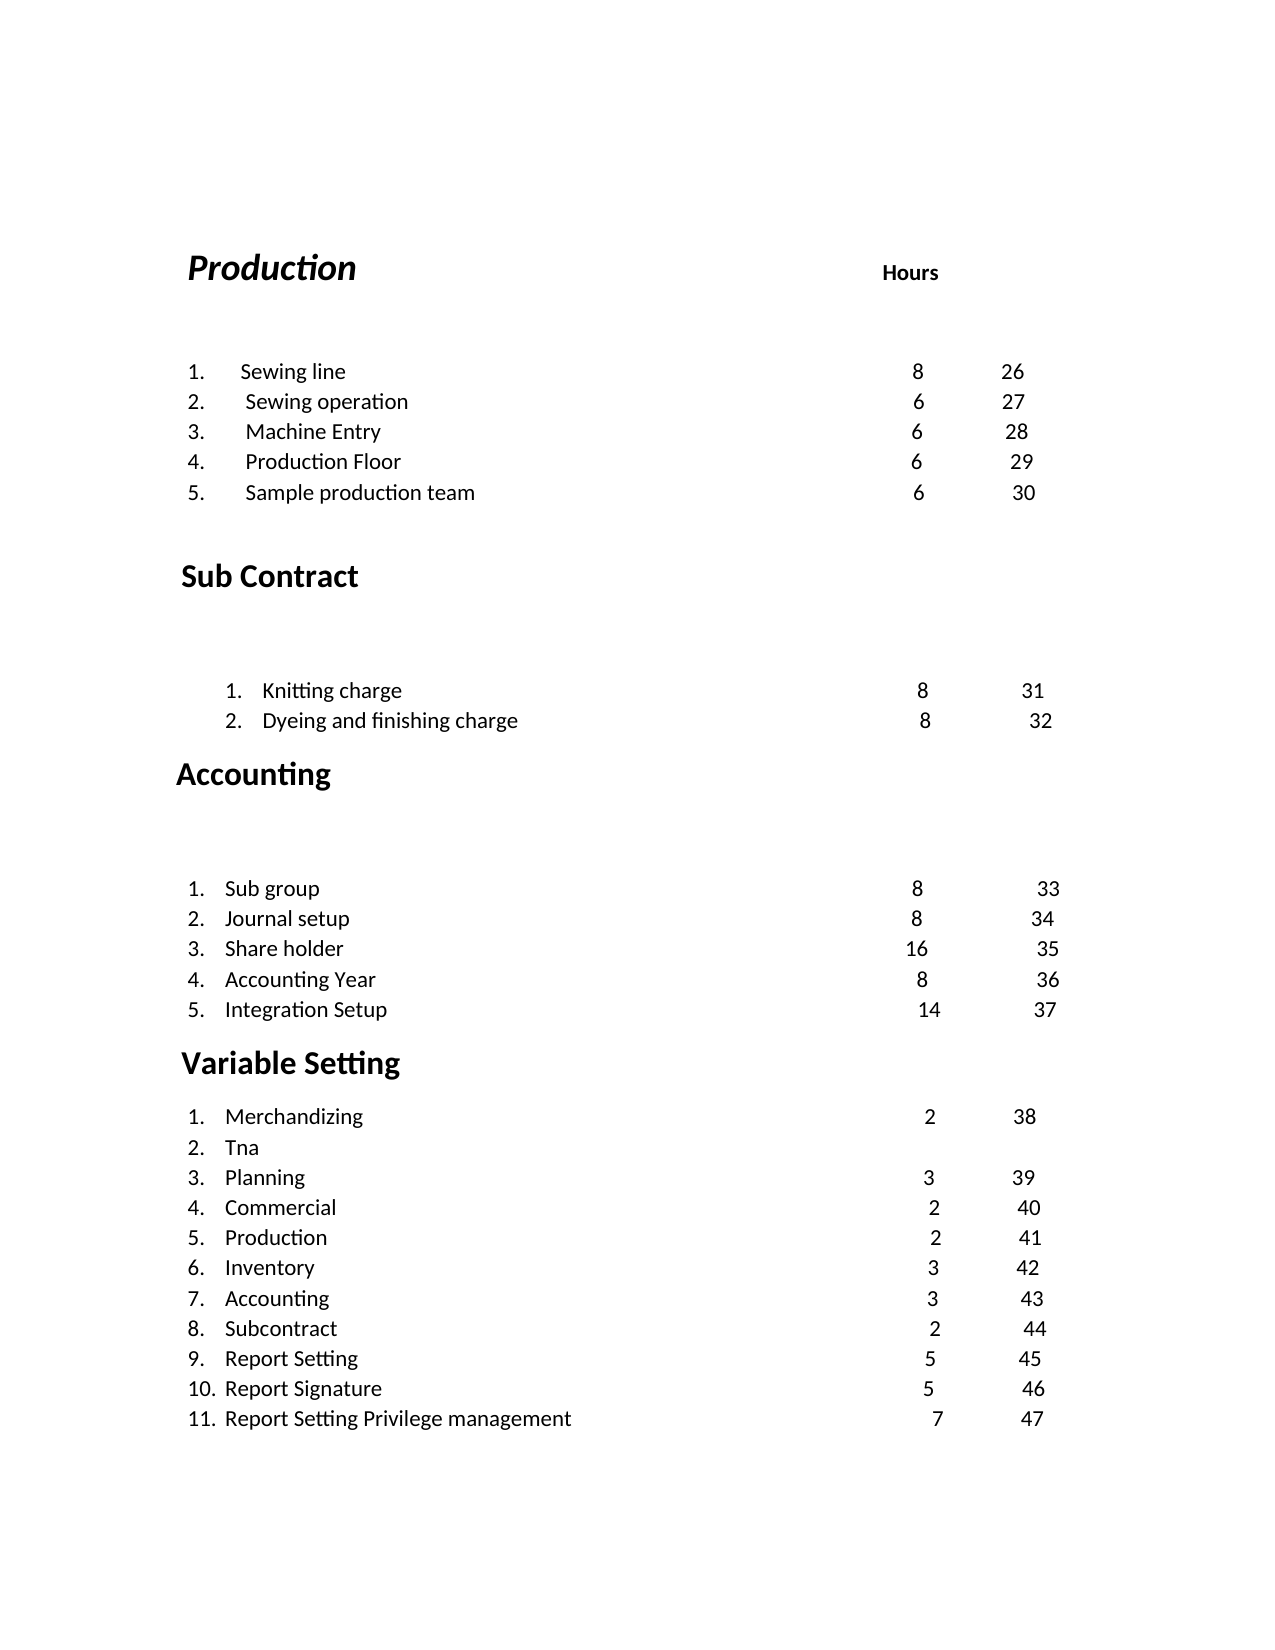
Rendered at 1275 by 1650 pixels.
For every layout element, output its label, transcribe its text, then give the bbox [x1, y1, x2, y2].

list Sewing line 8 26 [187, 357, 1125, 385]
text Accounting [150, 753, 1125, 793]
list Sub group 8 33 [187, 874, 1125, 902]
text Sub Contract [150, 555, 1125, 595]
list Production 2 41 [187, 1223, 1125, 1251]
list Merchandizing 2 38 [187, 1102, 1125, 1130]
list Dyeing and finishing charge 8 32 [225, 706, 1125, 734]
list Sewing operation 6 27 [187, 387, 1125, 415]
list Tna [187, 1133, 1125, 1161]
list Sample production team 6 30 [187, 478, 1125, 506]
list Commercial 2 40 [187, 1193, 1125, 1221]
list Accounting Year 8 36 [187, 965, 1125, 993]
text Variable Setting [150, 1042, 1125, 1082]
list Integration Setup 14 37 [187, 995, 1125, 1023]
list Machine Entry 6 28 [187, 417, 1125, 445]
list Planning 3 39 [187, 1163, 1125, 1191]
text Production Hours [187, 244, 1125, 289]
list Report Signature 5 46 [187, 1374, 1125, 1402]
list Journal setup 8 34 [187, 904, 1125, 932]
list Knitting charge 8 31 [225, 676, 1125, 704]
list Accounting 3 43 [187, 1284, 1125, 1312]
list Inventory 3 42 [187, 1253, 1125, 1281]
list Report Setting Privilege management 7 47 [187, 1404, 1125, 1432]
list Share holder 16 35 [187, 934, 1125, 962]
list Subcontract 2 44 [187, 1314, 1125, 1342]
list Production Floor 6 29 [187, 447, 1125, 475]
list Report Setting 5 45 [187, 1344, 1125, 1372]
